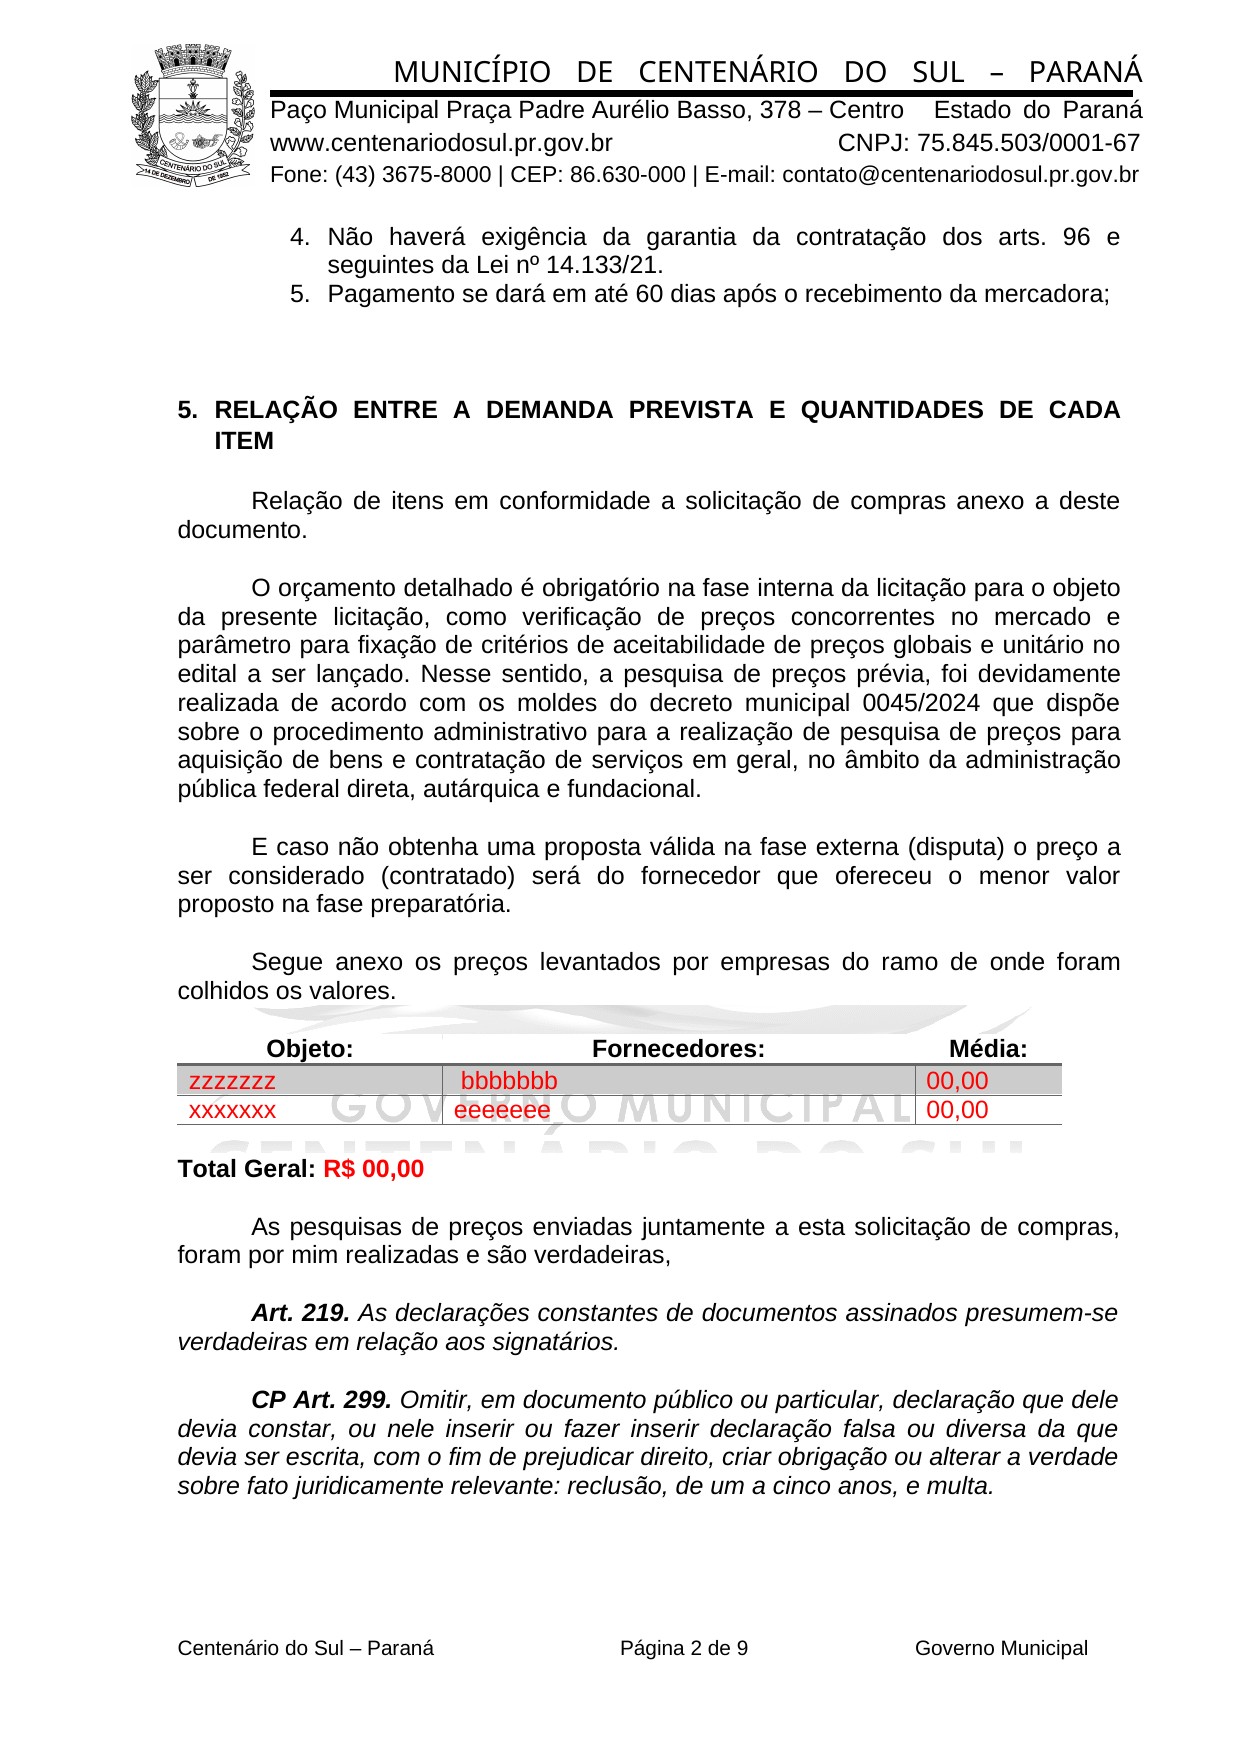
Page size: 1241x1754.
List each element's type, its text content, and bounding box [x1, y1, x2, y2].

table_header Fornecedores: [443, 1034, 915, 1063]
text Segue anexo os preços levantados por empresas do ramo de onde foram colhidos os valores. [177, 947, 1122, 1005]
table_cell bbbbbbb [443, 1066, 915, 1094]
table_cell 00,00 [916, 1066, 1062, 1094]
text CP Art. 299. Omitir, em documento público ou particular, declaração que dele devia constar, ou nele inserir ou fazer inserir declaração falsa ou diversa da que devia ser escrita, com o fim de prejudicar direito, criar obrigação ou alterar a verdade sobre fato juridicamente relevante: reclusão, de um a cinco anos, e multa. [177, 1385, 1122, 1500]
text Relação de itens em conformidade a solicitação de compras anexo a deste documento. [177, 486, 1122, 543]
picture [131, 44, 255, 187]
table_cell zzzzzzz [177, 1066, 442, 1094]
subtitle RELAÇÃO ENTRE A DEMANDA PREVISTA E QUANTIDADES DE CADA ITEM [177, 395, 1122, 454]
list Não haverá exigência da garantia da contratação dos arts. 96 e seguintes da Lei nº 14.133/21. [290, 221, 1122, 279]
text Art. 219. As declarações constantes de documentos assinados presumem-se verdadeiras em relação aos signatários. [177, 1298, 1122, 1356]
text E caso não obtenha uma proposta válida na fase externa (disputa) o preço a ser considerado (contratado) será do fornecedor que ofereceu o menor valor proposto na fase preparatória. [177, 832, 1122, 918]
table_header Objeto: [177, 1034, 442, 1063]
table_header Média: [915, 1034, 1062, 1063]
text O orçamento detalhado é obrigatório na fase interna da licitação para o objeto da presente licitação, como verificação de preços concorrentes no mercado e parâmetro para fixação de critérios de aceitabilidade de preços globais e unitário no edital a ser lançado. Nesse sentido, a pesquisa de preços prévia, foi devidamente realizada de acordo com os moldes do decreto municipal 0045/2024 que dispõe sobre o procedimento administrativo para a realização de pesquisa de preços para aquisição de bens e contratação de serviços em geral, no âmbito da administração pública federal direta, autárquica e fundacional. [177, 573, 1122, 803]
text Total Geral: R$ 00,00 [177, 1153, 1122, 1182]
list Pagamento se dará em até 60 dias após o recebimento da mercadora; [290, 279, 1122, 308]
table_cell 00,00 [916, 1096, 1062, 1124]
text As pesquisas de preços enviadas juntamente a esta solicitação de compras, foram por mim realizadas e são verdadeiras, [177, 1211, 1122, 1269]
table_cell eeeeeee [443, 1096, 915, 1124]
table_cell xxxxxxx [177, 1096, 442, 1124]
